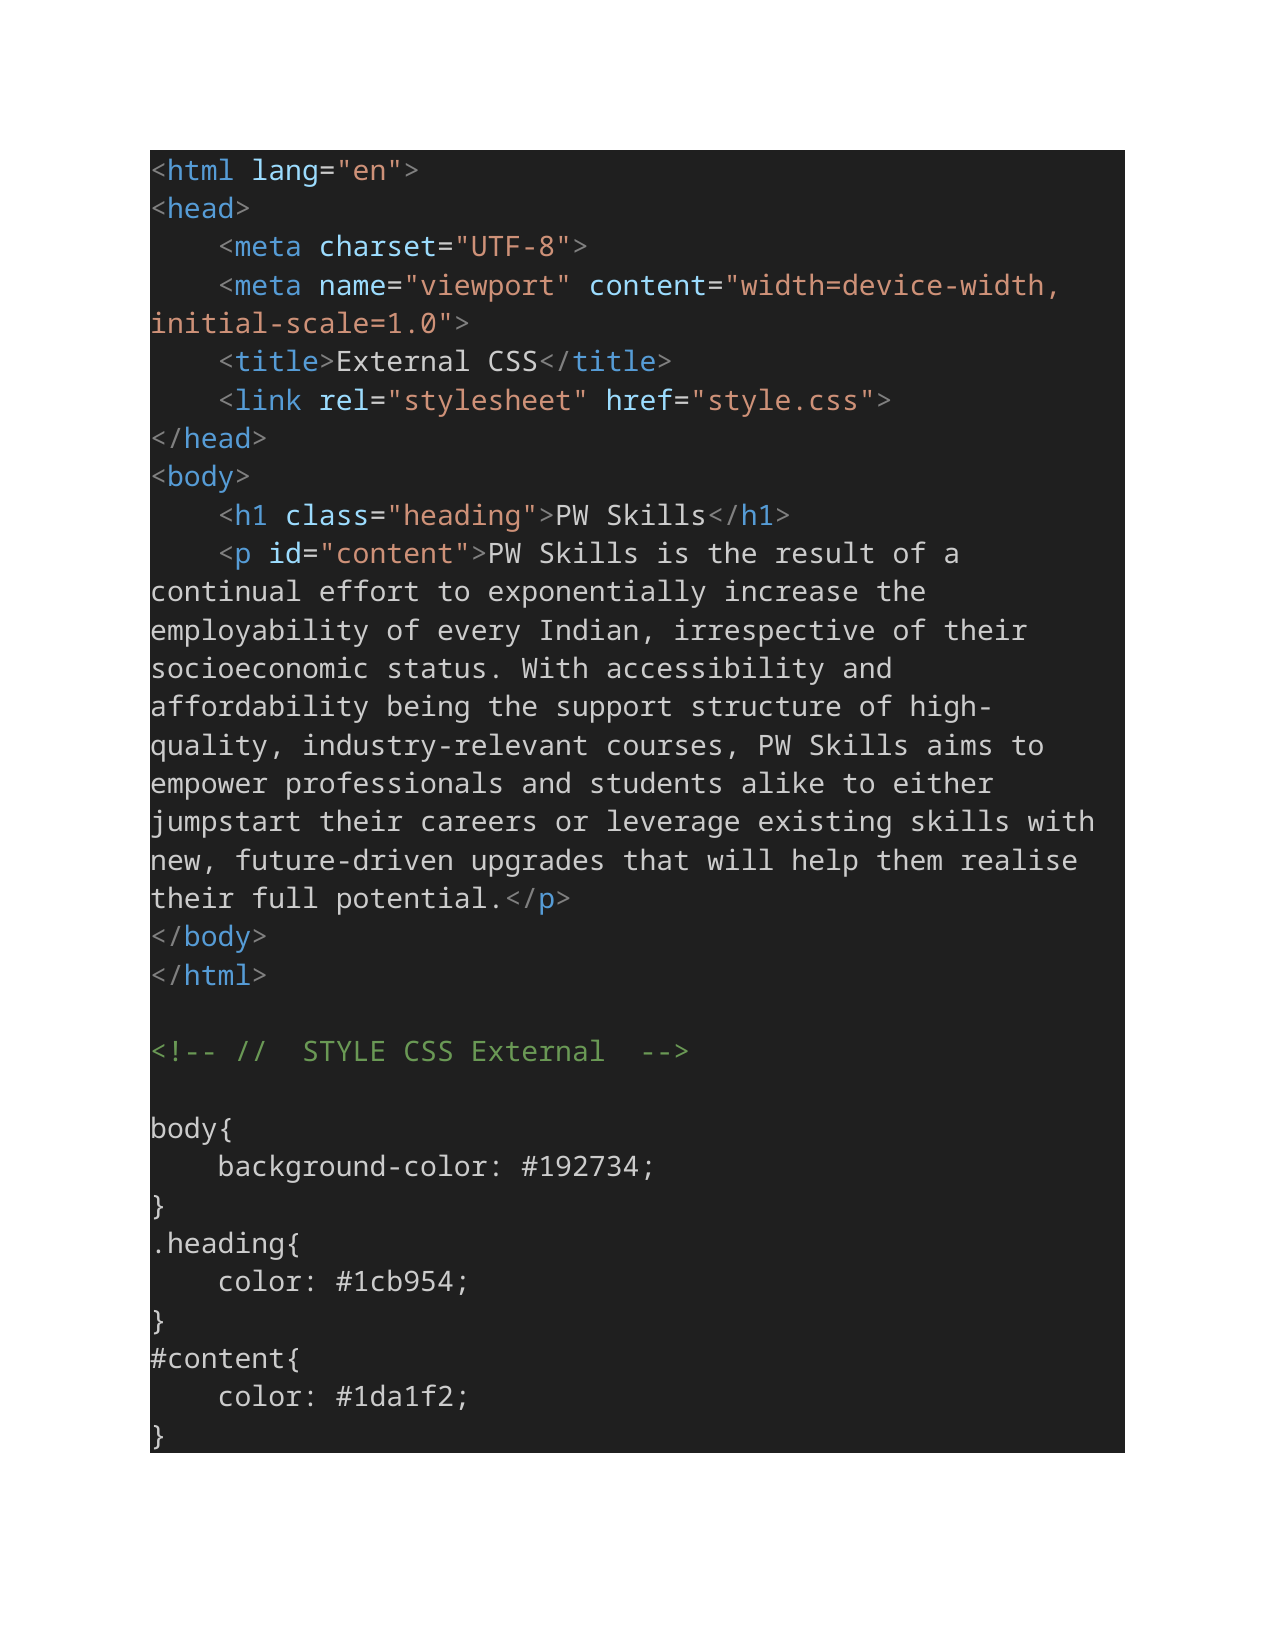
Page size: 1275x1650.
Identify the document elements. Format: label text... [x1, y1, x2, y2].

text color: #1cb954; [150, 1262, 1125, 1300]
text } [150, 1415, 1125, 1453]
text <title>External CSS</title> [150, 342, 1125, 380]
text </head> [150, 418, 1125, 457]
text <meta charset="UTF-8"> [150, 227, 1125, 265]
text </body> [150, 917, 1125, 955]
text <h1 class="heading">PW Skills</h1> [150, 495, 1125, 533]
text <!-- // STYLE CSS External --> [150, 1032, 1125, 1070]
text body{ [150, 1108, 1125, 1147]
text .heading{ [150, 1223, 1125, 1262]
text #content{ [150, 1338, 1125, 1377]
text </html> [150, 955, 1125, 993]
text <p id="content">PW Skills is the result of a continual effort to exponentially increase the employability of every Indian, irrespective of their socioeconomic status. With accessibility and affordability being the support structure of high-quality, industry-relevant courses, PW Skills aims to empower professionals and students alike to either jumpstart their careers or leverage existing skills with new, future-driven upgrades that will help them realise their full potential.</p> [150, 533, 1125, 917]
text color: #1da1f2; [150, 1377, 1125, 1415]
text <meta name="viewport" content="width=device-width, initial-scale=1.0"> [150, 265, 1125, 342]
text <body> [150, 457, 1125, 495]
text } [150, 1300, 1125, 1338]
text background-color: #192734; [150, 1147, 1125, 1185]
text <html lang="en"> [150, 150, 1125, 188]
text } [150, 1185, 1125, 1223]
text <head> [150, 188, 1125, 227]
text <link rel="stylesheet" href="style.css"> [150, 380, 1125, 418]
